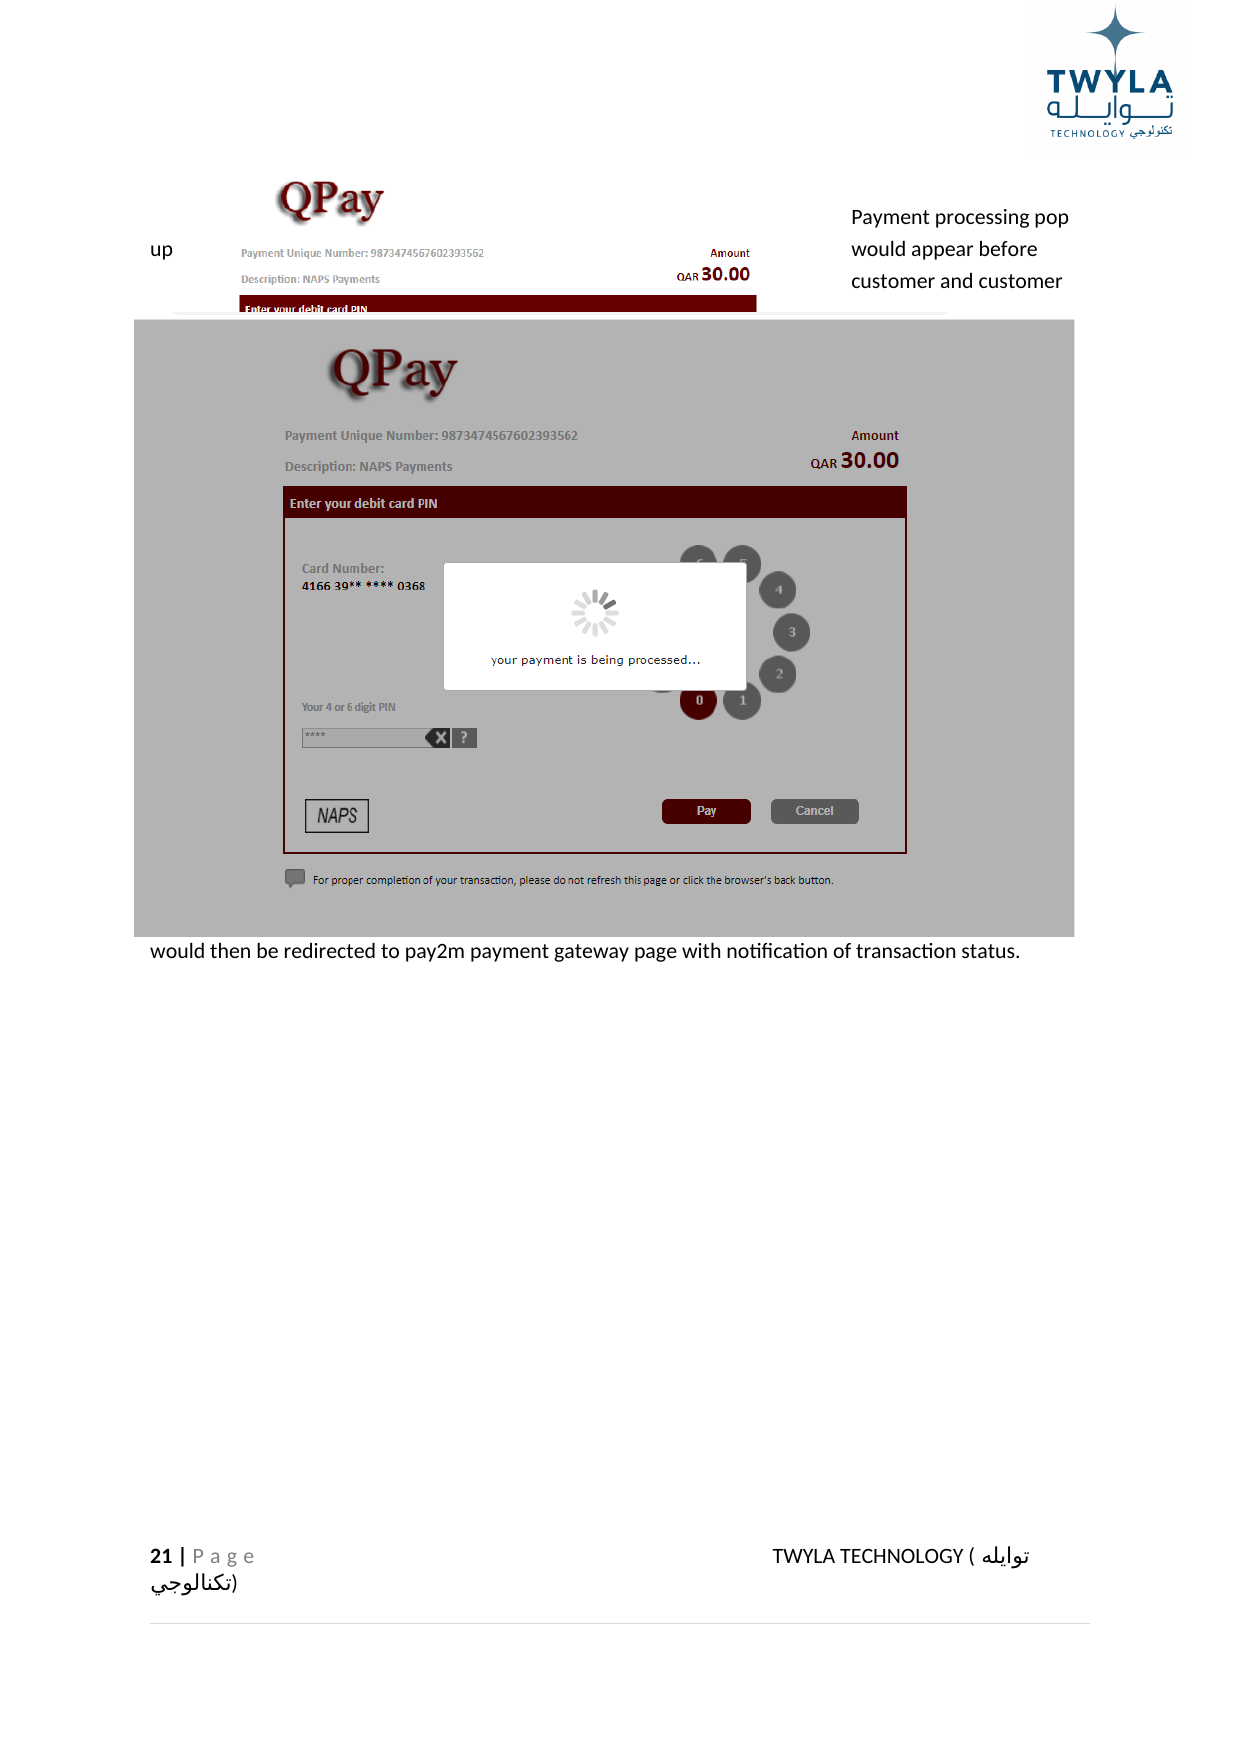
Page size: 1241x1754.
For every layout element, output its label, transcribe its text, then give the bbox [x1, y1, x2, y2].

picture [1025, 0, 1193, 153]
picture [134, 168, 1075, 937]
